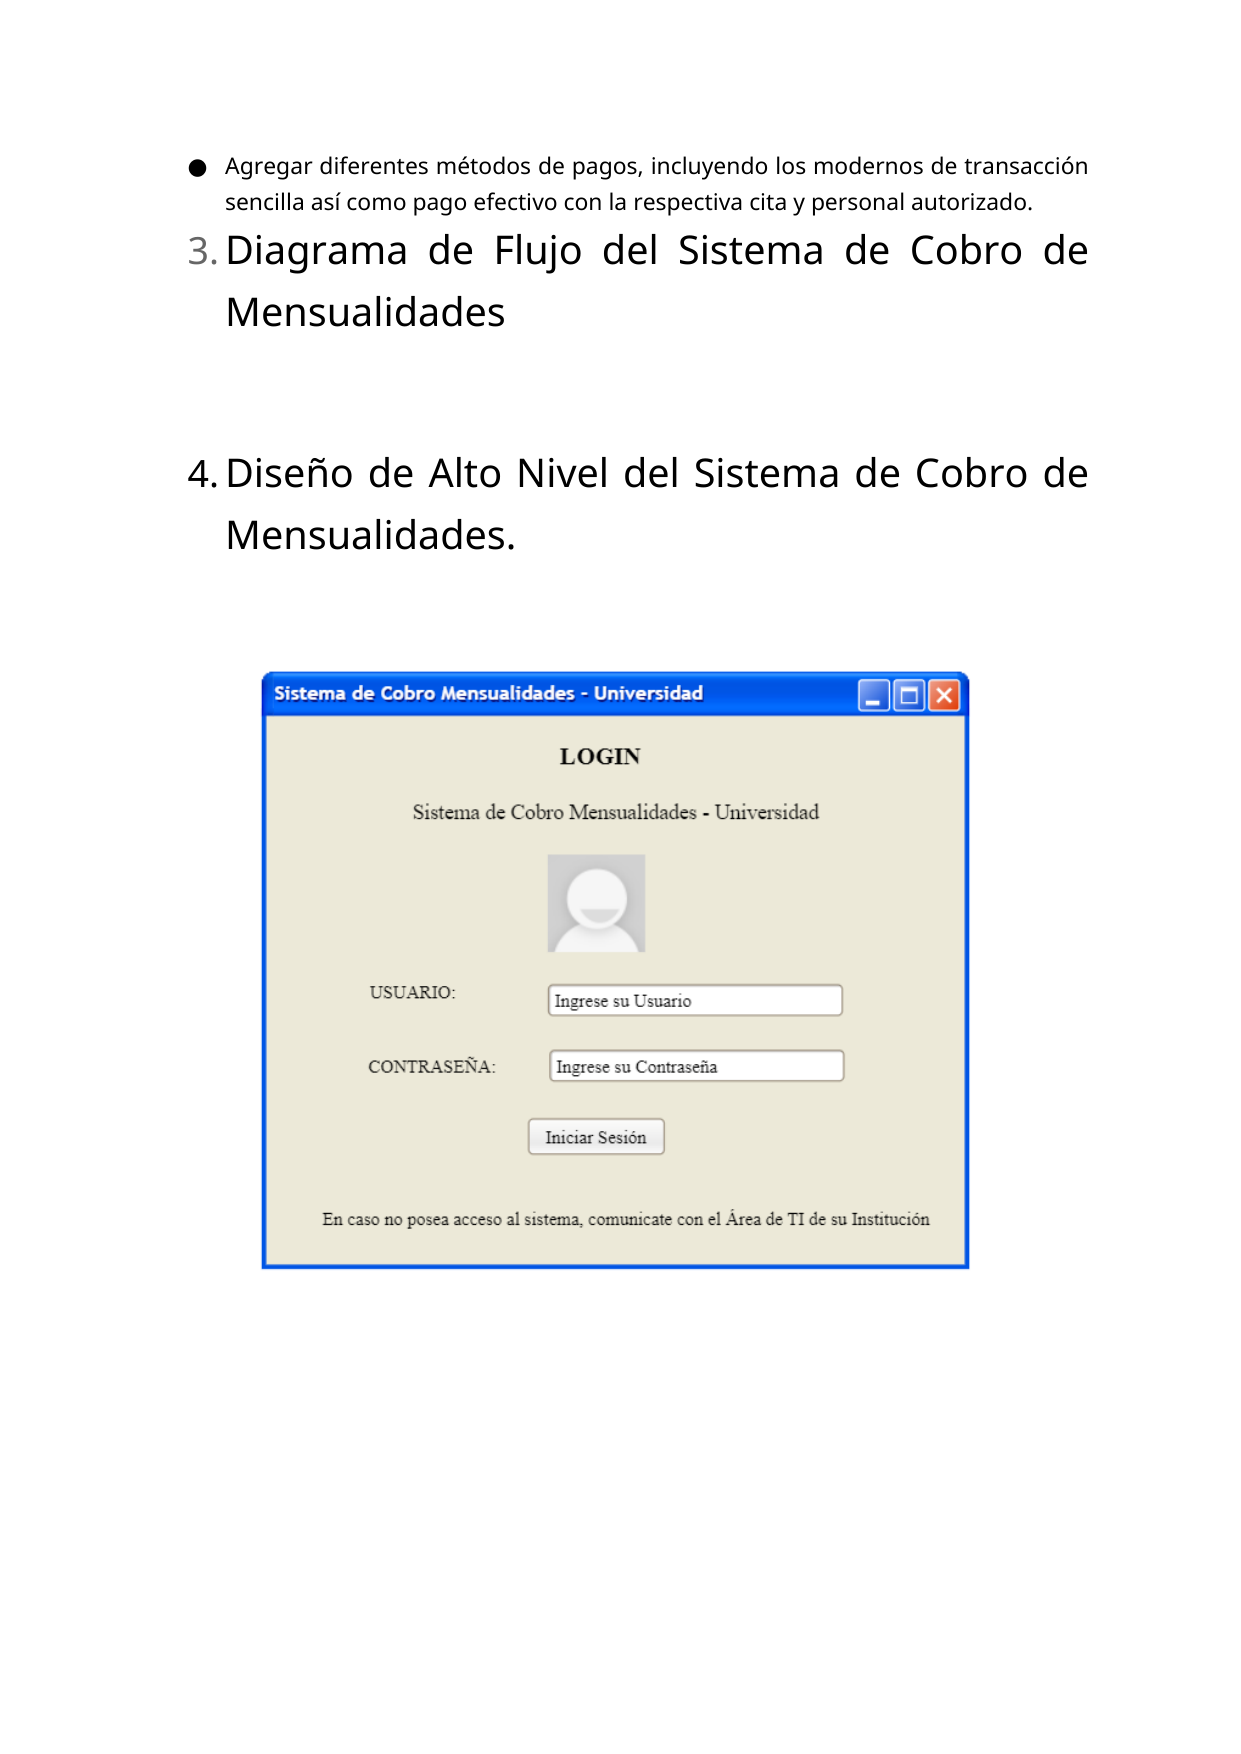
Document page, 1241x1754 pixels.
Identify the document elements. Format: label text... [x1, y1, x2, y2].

subtitle Diagrama de Flujo del Sistema de Cobro de Mensualidades [187, 222, 1090, 338]
list Agregar diferentes métodos de pagos, incluyendo los modernos de transacción sencilla así como pago efectivo con la respectiva cita y personal autorizado. [187, 150, 1090, 217]
picture [257, 663, 983, 1280]
subtitle Diseño de Alto Nivel del Sistema de Cobro de Mensualidades. [187, 445, 1090, 561]
